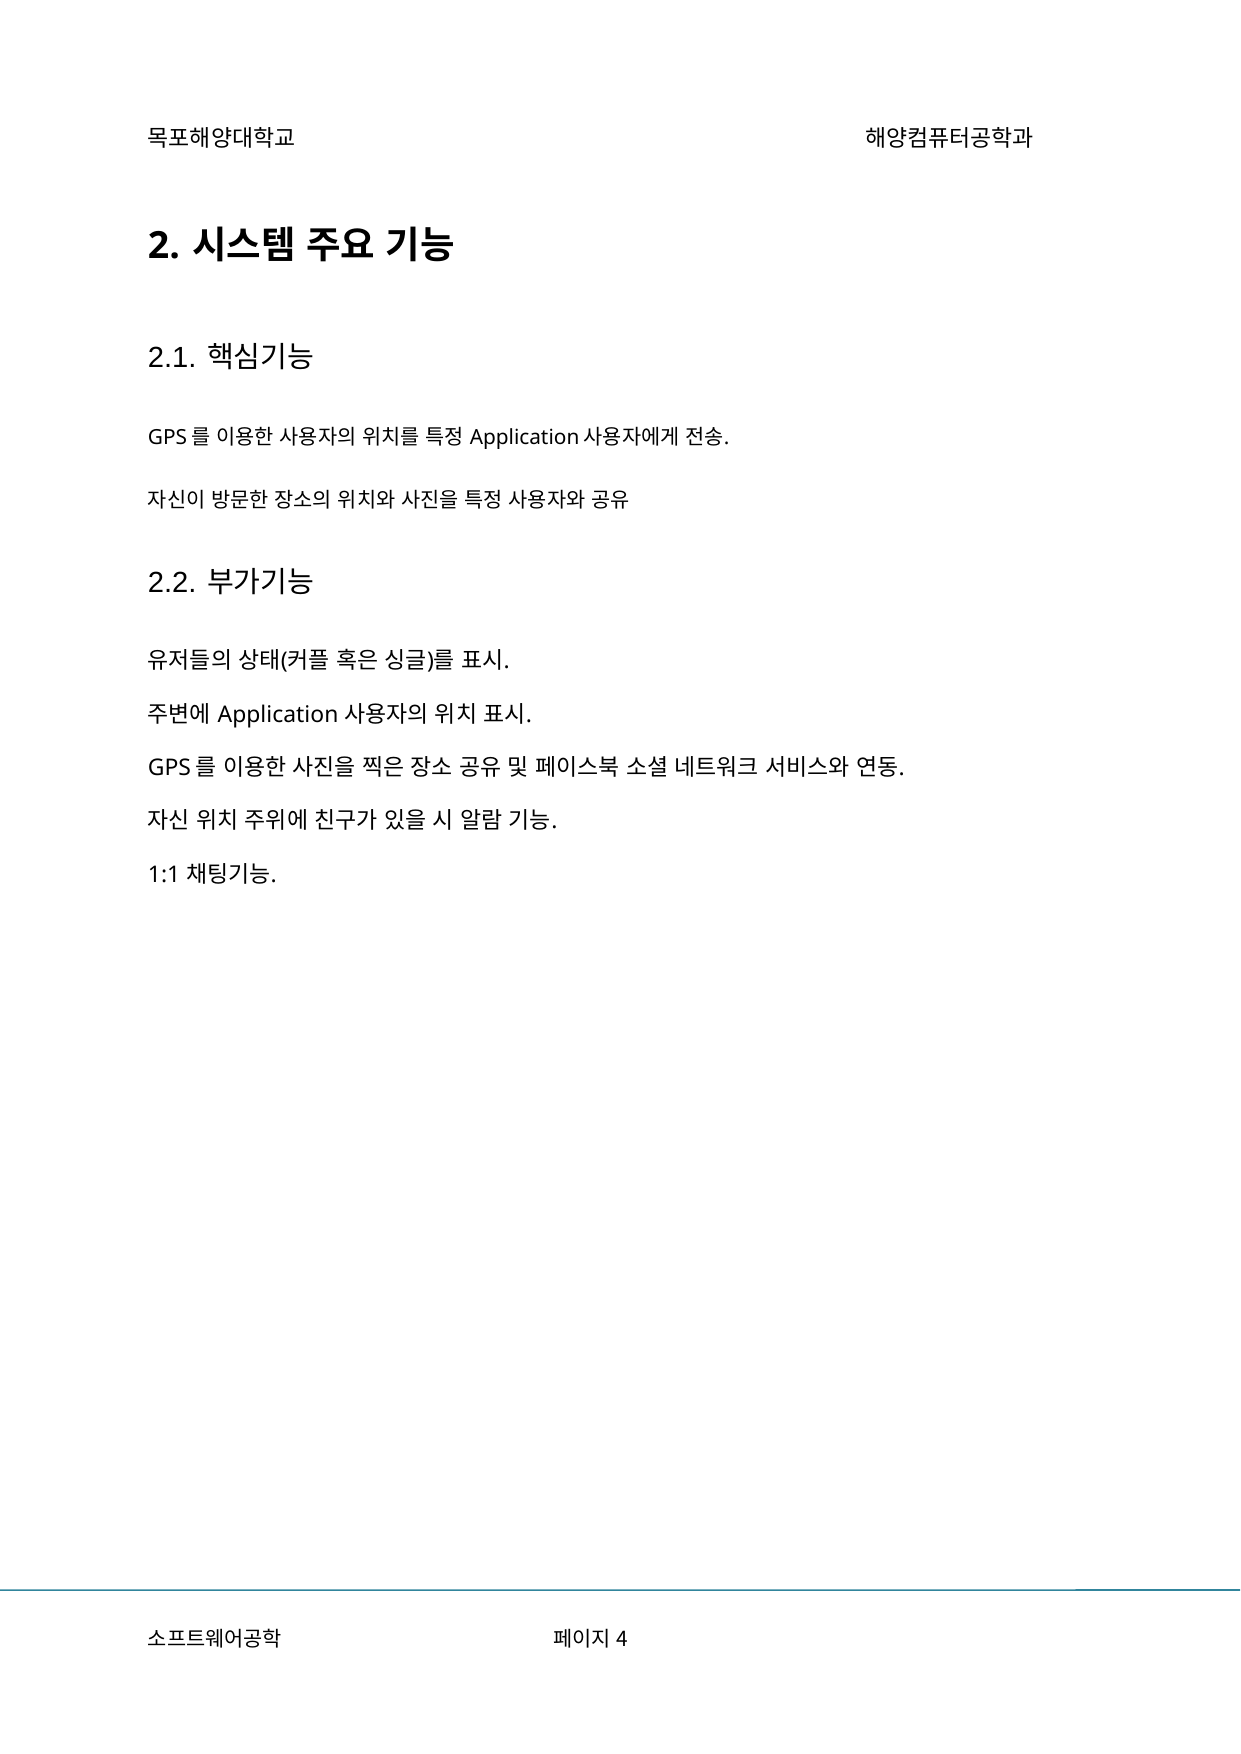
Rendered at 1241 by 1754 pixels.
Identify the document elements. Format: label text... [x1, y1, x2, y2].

subtitle 부가기능 [148, 542, 1092, 617]
text 자신이 방문한 장소의 위치와 사진을 특정 사용자와 공유 [148, 479, 1092, 517]
text 유저들의 상태(커플 혹은 싱글)를 표시. [148, 642, 1092, 675]
text 1:1 채팅기능. [148, 855, 1092, 889]
subtitle 시스템 주요 기능 [148, 204, 1092, 279]
subtitle 핵심기능 [148, 317, 1092, 392]
text GPS를 이용한 사용자의 위치를 특정 Application사용자에게 전송. [148, 417, 1092, 454]
text GPS를 이용한 사진을 찍은 장소 공유 및 페이스북 소셜 네트워크 서비스와 연동. [148, 749, 1092, 782]
text 주변에 Application 사용자의 위치 표시. [148, 695, 1092, 729]
text 자신 위치 주위에 친구가 있을 시 알람 기능. [148, 802, 1092, 835]
